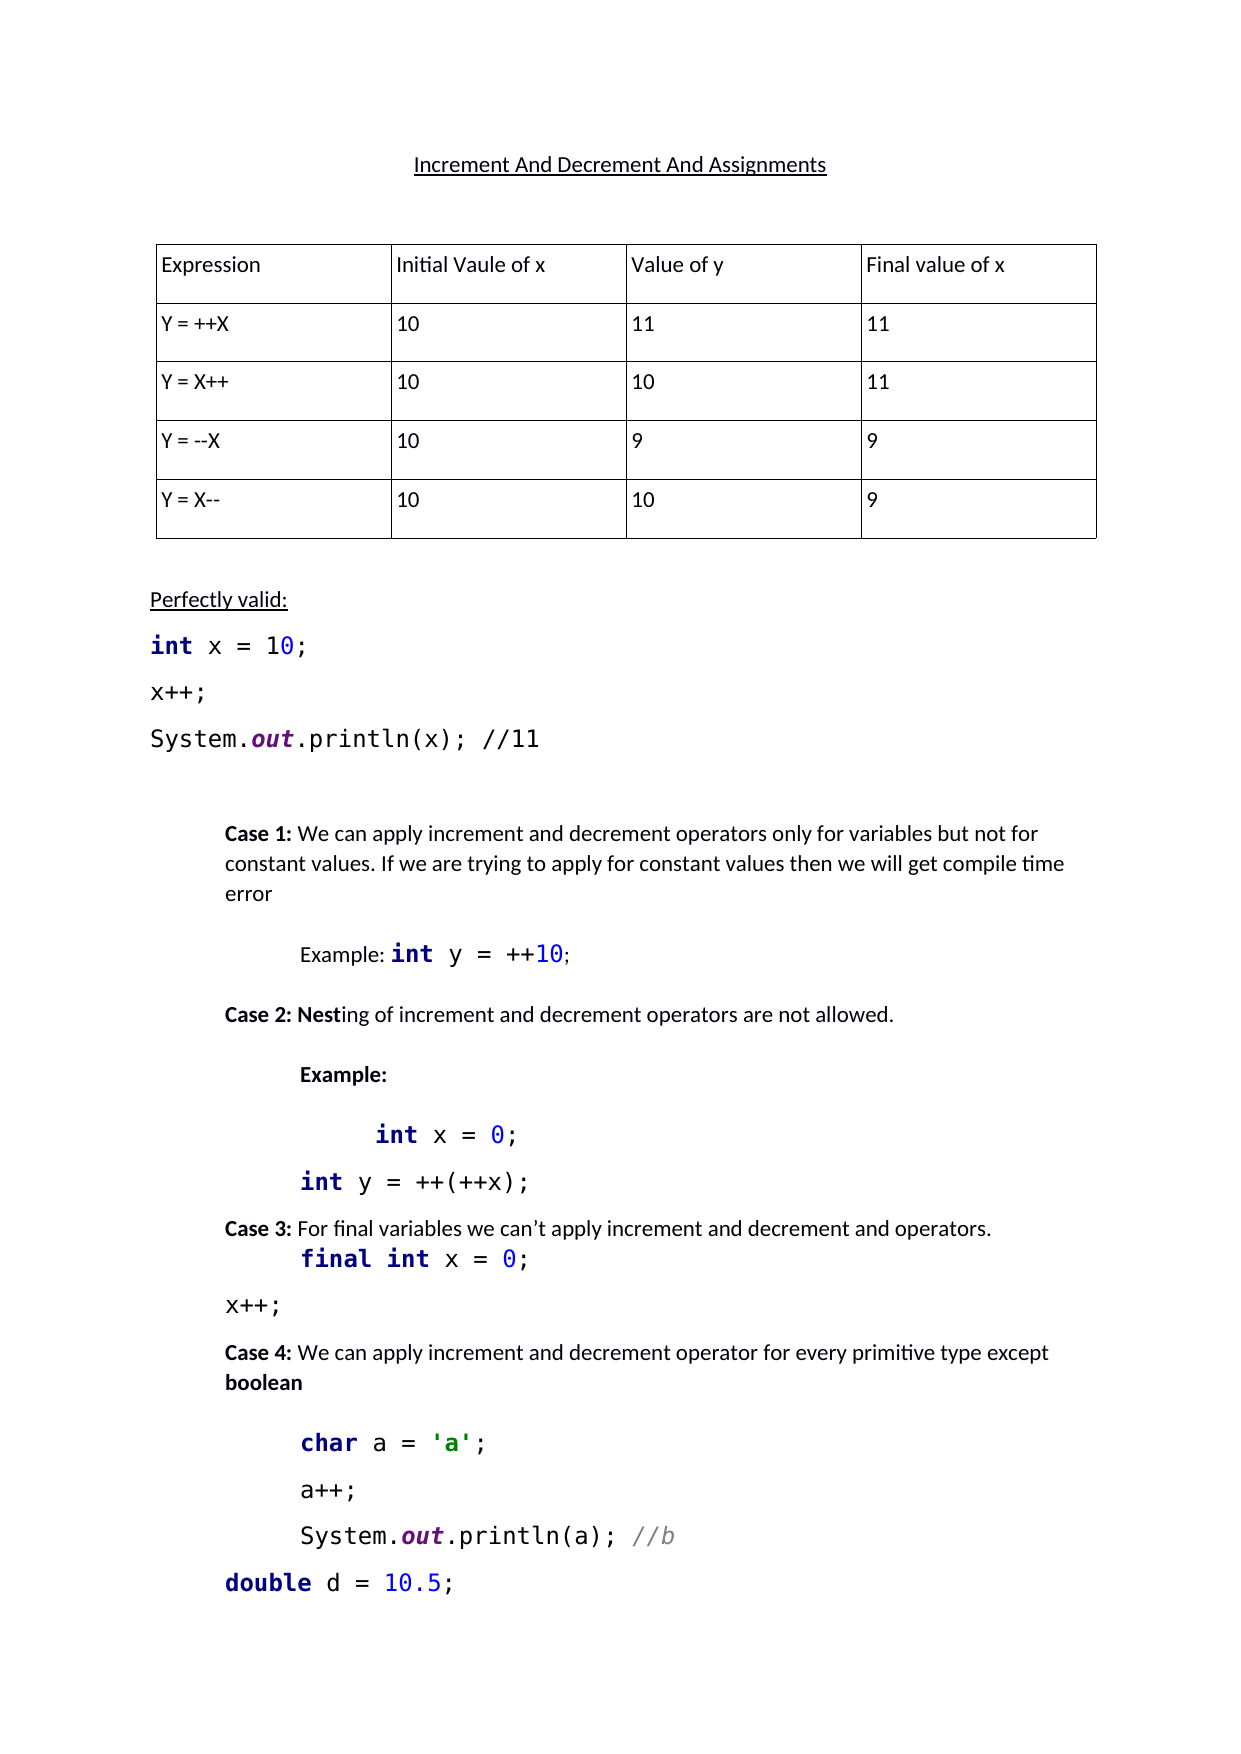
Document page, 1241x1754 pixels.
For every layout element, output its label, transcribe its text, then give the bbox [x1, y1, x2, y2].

text x++; [150, 678, 1090, 706]
table_cell 11 [627, 304, 861, 361]
table_cell 9 [862, 480, 1096, 537]
table_cell 10 [392, 421, 626, 479]
table_cell Y = --X [157, 421, 391, 479]
table_cell 9 [862, 421, 1096, 479]
list Case 1: We can apply increment and decrement operators only for variables but not for constant values. If we are trying to apply for constant values then we will get compile time error [225, 819, 1090, 907]
table_header Initial Vaule of x [392, 245, 626, 302]
table_cell 11 [862, 362, 1096, 420]
list Example: [225, 1061, 1090, 1089]
table_cell 9 [627, 421, 861, 479]
list Example: int y = ++10; [225, 940, 1090, 968]
table_header Value of y [627, 245, 861, 302]
list char a = 'a'; [225, 1429, 1090, 1457]
list Case 2: Nesting of increment and decrement operators are not allowed. [225, 1000, 1090, 1028]
list Case 3: For final variables we can’t apply increment and decrement and operators. [225, 1214, 1090, 1243]
text int y = ++(++x); [150, 1168, 1090, 1196]
table_cell Y = X-- [157, 480, 391, 537]
table_cell Y = X++ [157, 362, 391, 420]
table_cell 10 [392, 480, 626, 537]
table_header Expression [157, 245, 391, 302]
text double d = 10.5; [150, 1569, 1090, 1597]
table_cell 10 [627, 362, 861, 420]
text int x = 10; [150, 632, 1090, 660]
table_header Final value of x [862, 245, 1096, 302]
list final int x = 0; [225, 1245, 1090, 1273]
table_cell 10 [627, 480, 861, 537]
list int x = 0; [225, 1121, 1090, 1149]
table_cell 10 [392, 362, 626, 420]
table_cell 10 [392, 304, 626, 361]
table_cell Y = ++X [157, 304, 391, 361]
text x++; [150, 1292, 1090, 1319]
text System.out.println(a); //b [150, 1522, 1090, 1550]
text Perfectly valid: [150, 585, 1090, 613]
text Increment And Decrement And Assignments [150, 150, 1090, 178]
text a++; [150, 1476, 1090, 1504]
list Case 4: We can apply increment and decrement operator for every primitive type except boolean [225, 1338, 1090, 1397]
text System.out.println(x); //11 [150, 725, 1090, 753]
table_cell 11 [862, 304, 1096, 361]
